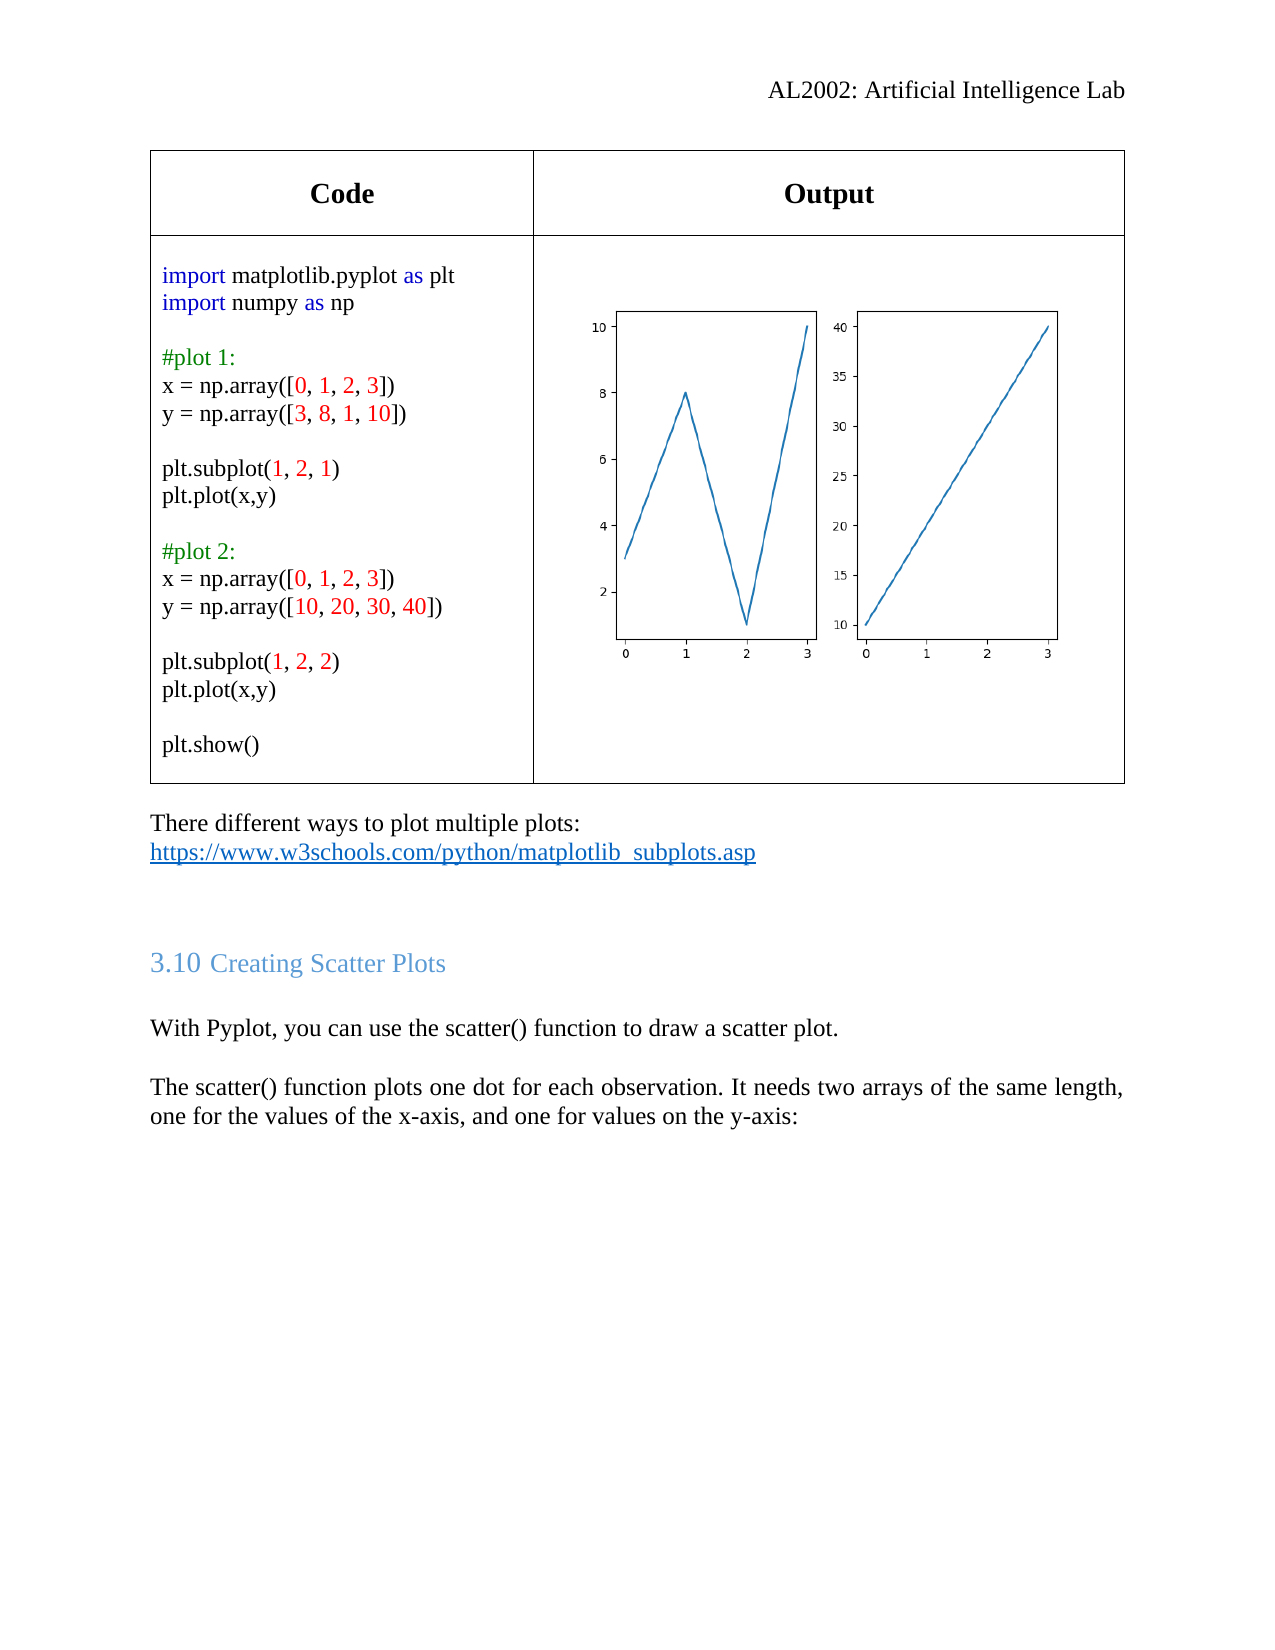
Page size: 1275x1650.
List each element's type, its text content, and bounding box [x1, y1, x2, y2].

picture [544, 260, 1114, 686]
text The scatter() function plots one dot for each observation. It needs two arrays of the same length, one for the values of the x-axis, and one for values on the y-axis: [150, 1072, 1125, 1129]
table_cell import matplotlib.pyplot as plt import numpy as np #plot 1: x = np.array([0, 1, 2, 3]) y = np.array([3, 8, 1, 10]) plt.subplot(1, 2, 1) plt.plot(x,y) #plot 2: x = np.array([0, 1, 2, 3]) y = np.array([10, 20, 30, 40]) plt.subplot(1, 2, 2) plt.plot(x,y) plt.show() [151, 236, 533, 782]
text There different ways to plot multiple plots: https://www.w3schools.com/python/matplotlib_subplots.asp [150, 808, 1125, 866]
table_cell [534, 236, 1124, 782]
table_header Output [534, 151, 1124, 234]
text With Pyplot, you can use the scatter() function to draw a scatter plot. [150, 1013, 1125, 1042]
table_header Code [151, 151, 533, 234]
subtitle Creating Scatter Plots [150, 945, 1125, 978]
